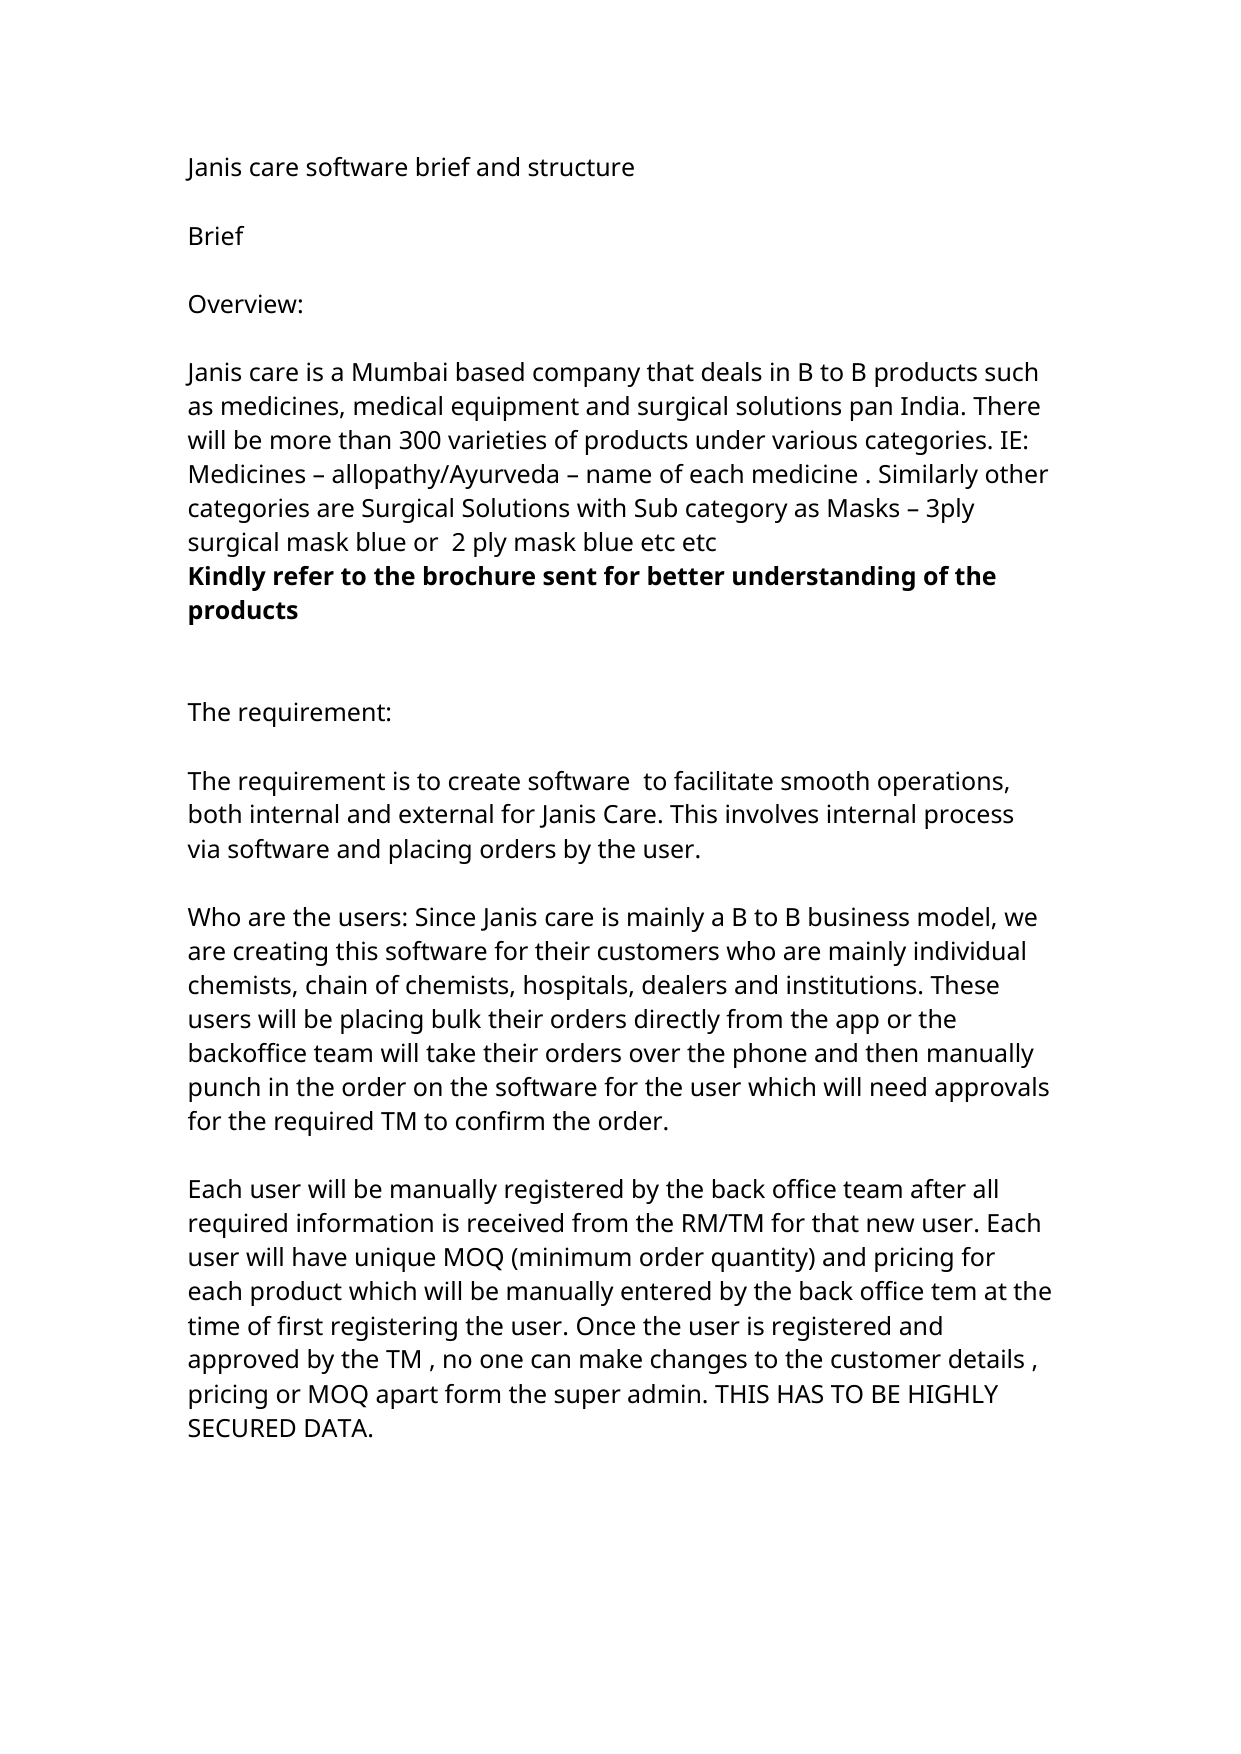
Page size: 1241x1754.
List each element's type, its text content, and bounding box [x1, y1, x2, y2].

text Each user will be manually registered by the back office team after all required information is received from the RM/TM for that new user. Each user will have unique MOQ (minimum order quantity) and pricing for each product which will be manually entered by the back office tem at the time of first registering the user. Once the user is registered and approved by the TM , no one can make changes to the customer details , pricing or MOQ apart form the super admin. THIS HAS TO BE HIGHLY SECURED DATA. [187, 1172, 1053, 1444]
text Kindly refer to the brochure sent for better understanding of the products [187, 559, 1053, 627]
text The requirement: [187, 695, 1053, 729]
text Janis care is a Mumbai based company that deals in B to B products such as medicines, medical equipment and surgical solutions pan India. There will be more than 300 varieties of products under various categories. IE: Medicines – allopathy/Ayurveda – name of each medicine . Similarly other categories are Surgical Solutions with Sub category as Masks – 3ply surgical mask blue or 2 ply mask blue etc etc [187, 354, 1053, 559]
text Brief [187, 218, 1053, 252]
text The requirement is to create software to facilitate smooth operations, both internal and external for Janis Care. This involves internal process via software and placing orders by the user. [187, 763, 1053, 865]
text Overview: [187, 286, 1053, 320]
text Janis care software brief and structure [187, 150, 1053, 184]
text Who are the users: Since Janis care is mainly a B to B business model, we are creating this software for their customers who are mainly individual chemists, chain of chemists, hospitals, dealers and institutions. These users will be placing bulk their orders directly from the app or the backoffice team will take their orders over the phone and then manually punch in the order on the software for the user which will need approvals for the required TM to confirm the order. [187, 899, 1053, 1138]
